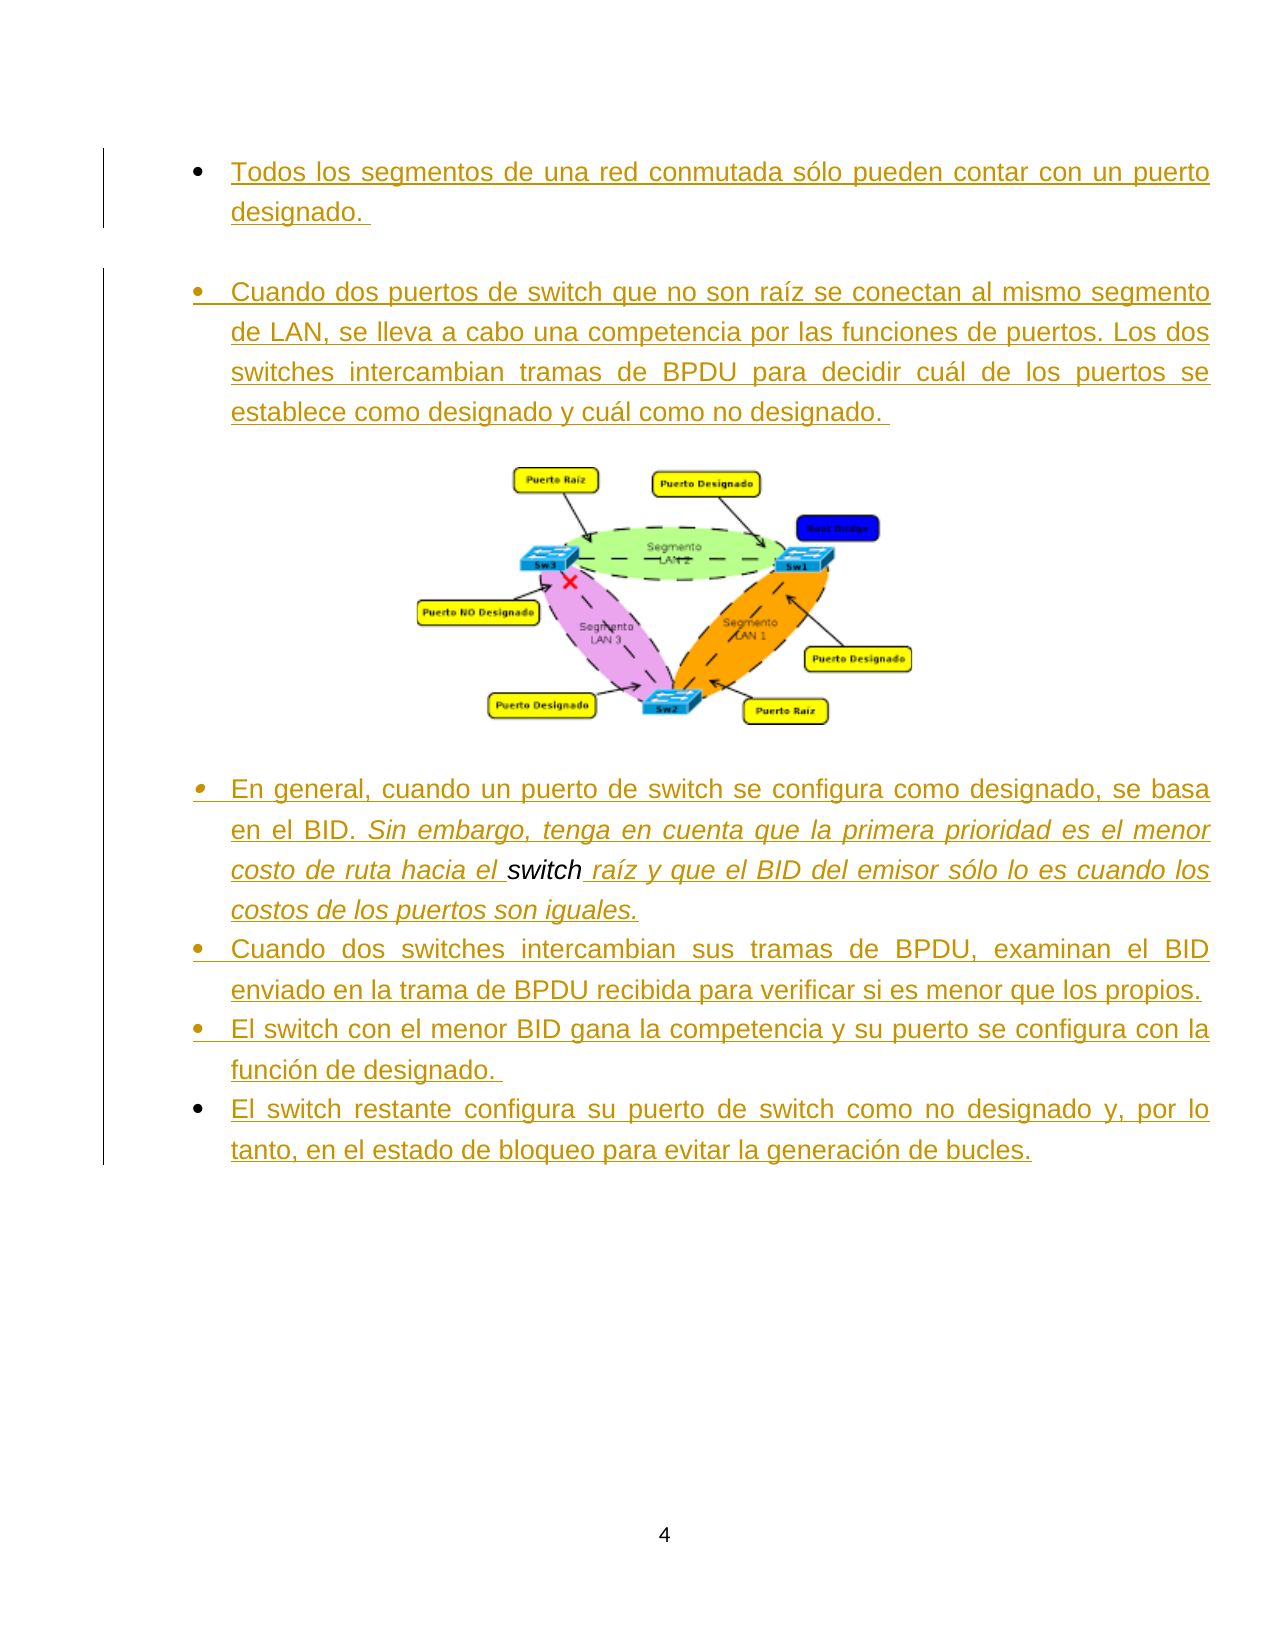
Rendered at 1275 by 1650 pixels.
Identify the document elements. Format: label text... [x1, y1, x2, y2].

list switch [193, 802, 1211, 925]
list switch [193, 765, 1211, 801]
picture [416, 467, 913, 725]
